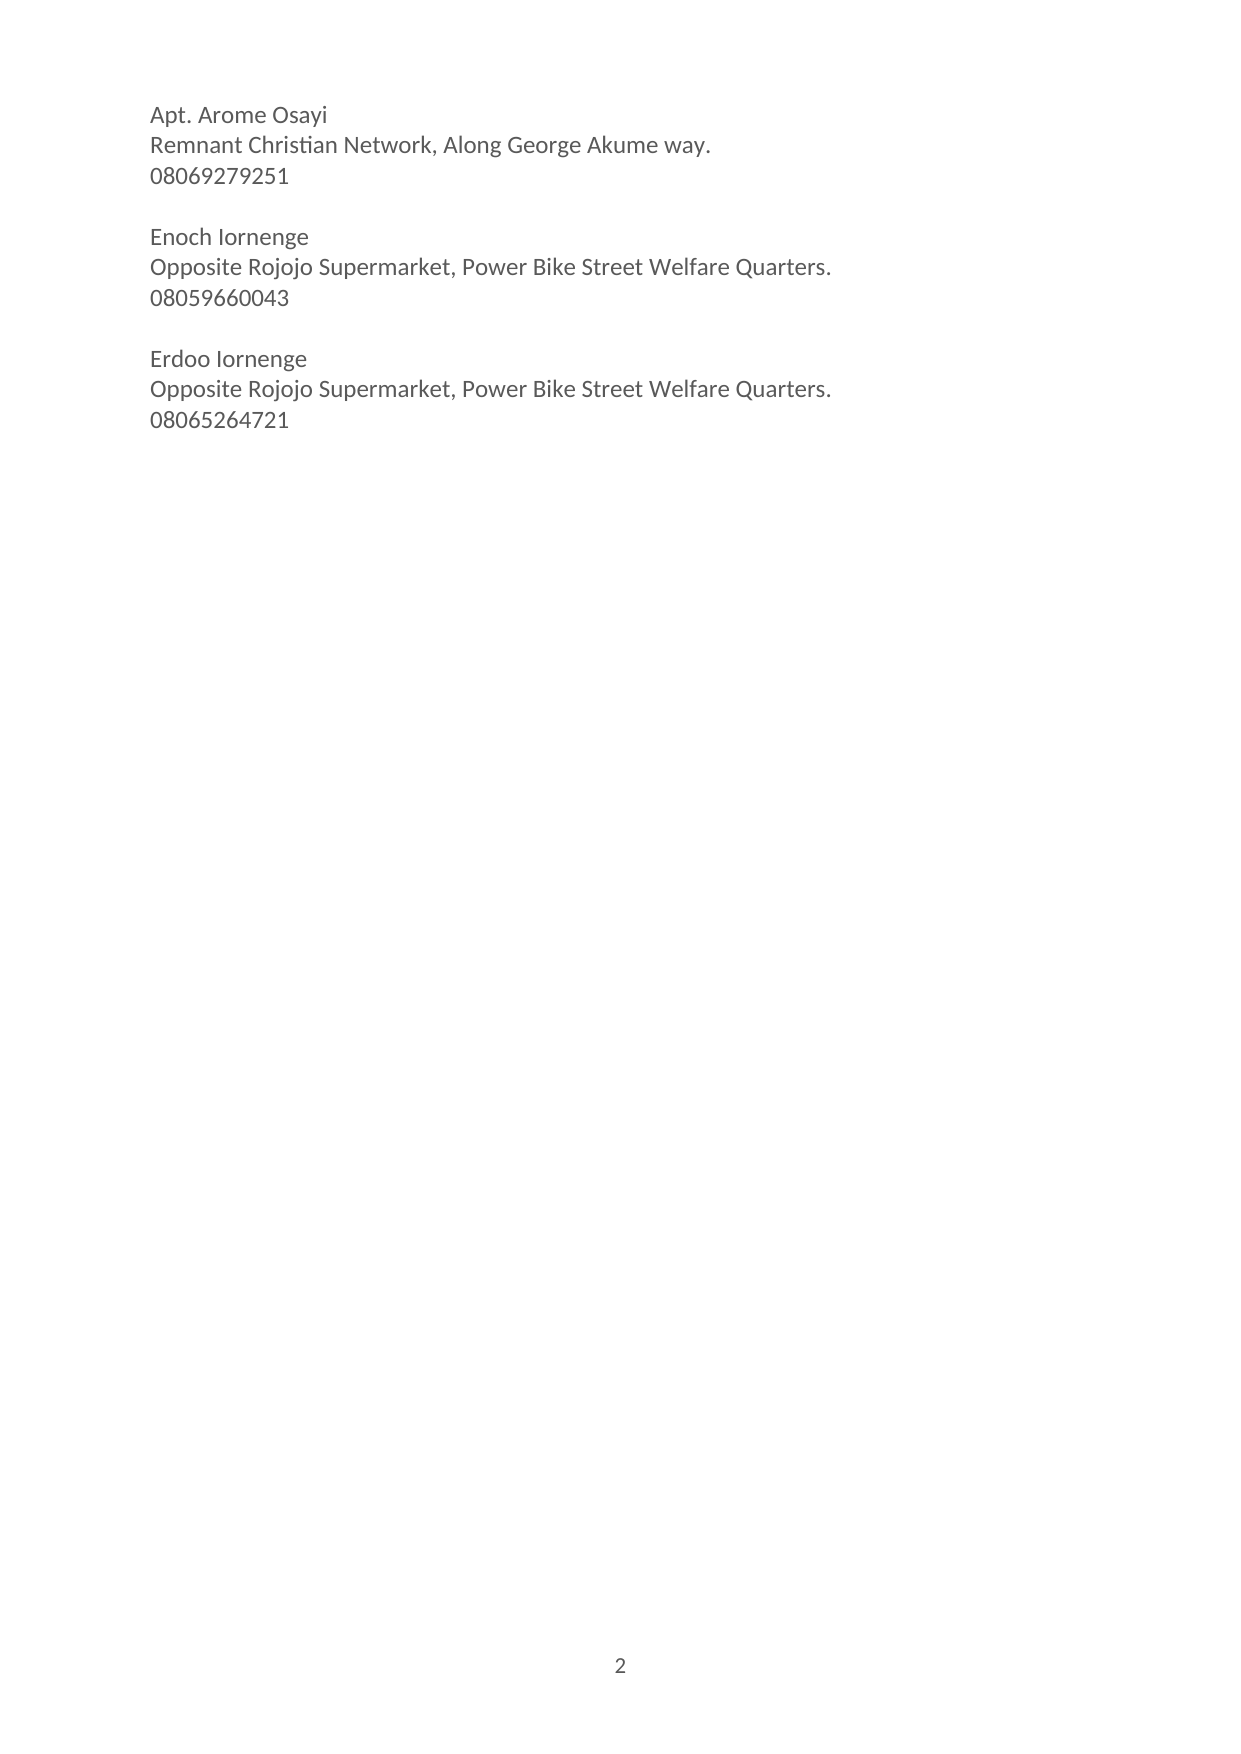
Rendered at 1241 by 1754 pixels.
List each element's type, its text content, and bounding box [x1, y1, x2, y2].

text Apt. Arome Osayi [150, 99, 1090, 129]
text 08065264721 [150, 404, 1090, 435]
text Remnant Christian Network, Along George Akume way. [150, 129, 1090, 160]
text Opposite Rojojo Supermarket, Power Bike Street Welfare Quarters. [150, 374, 1090, 404]
text Opposite Rojojo Supermarket, Power Bike Street Welfare Quarters. [150, 252, 1090, 282]
text Enoch Iornenge [150, 221, 1090, 252]
text 08059660043 [150, 282, 1090, 313]
text Erdoo Iornenge [150, 343, 1090, 374]
text 08069279251 [150, 160, 1090, 191]
